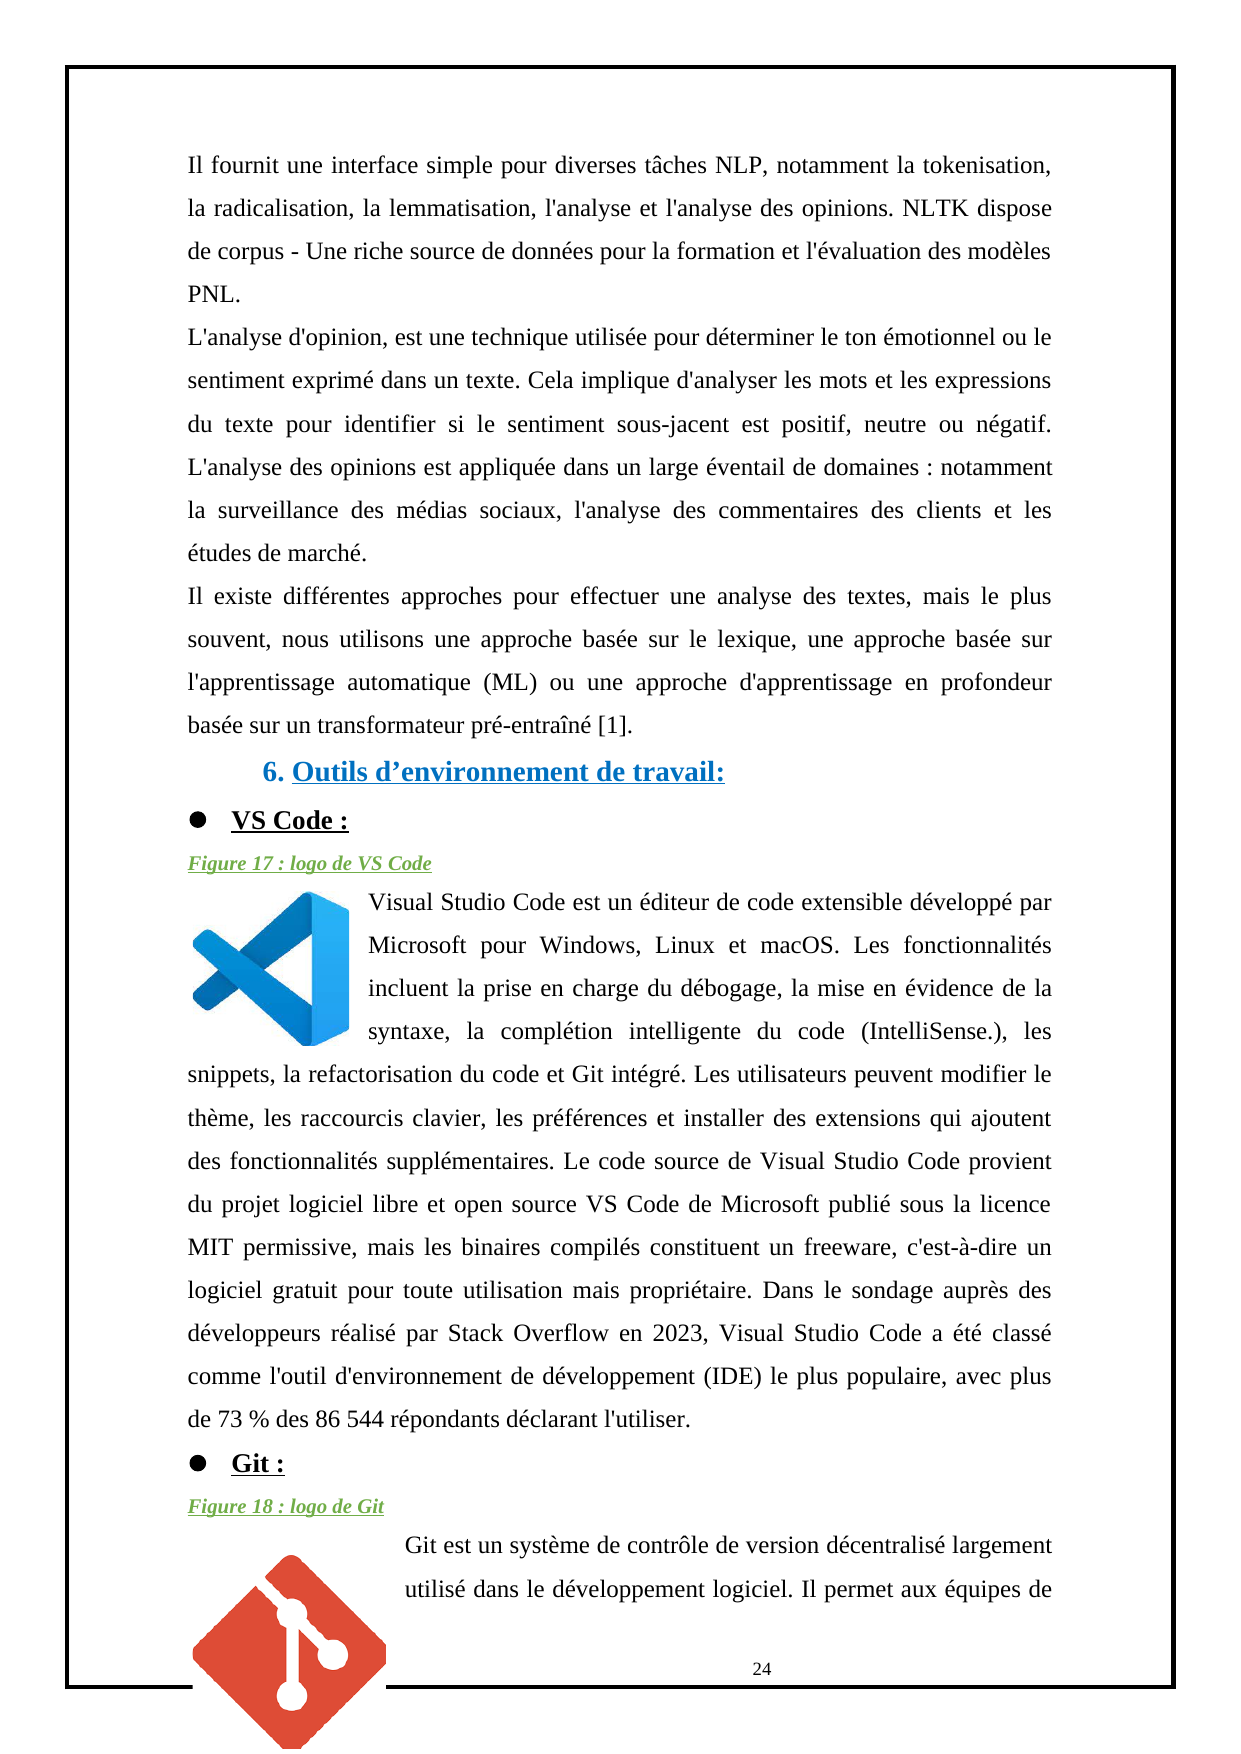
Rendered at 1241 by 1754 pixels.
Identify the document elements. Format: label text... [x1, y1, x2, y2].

list VS Code : [187, 804, 1053, 835]
text Figure 18 : logo de Git [187, 1494, 1053, 1518]
text Il existe différentes approches pour effectuer une analyse des textes, mais le plus souvent, nous utilisons une approche basée sur le lexique, une approche basée sur l'apprentissage automatique (ML) ou une approche d'apprentissage en profondeur basée sur un transformateur pré-entraîné [1]. [187, 581, 1053, 739]
picture [192, 891, 350, 1046]
text Figure 17 : logo de VS Code [187, 851, 1053, 875]
text L'analyse d'opinion, est une technique utilisée pour déterminer le ton émotionnel ou le sentiment exprimé dans un texte. Cela implique d'analyser les mots et les expressions du texte pour identifier si le sentiment sous-jacent est positif, neutre ou négatif. L'analyse des opinions est appliquée dans un large éventail de domaines : notamment la surveillance des médias sociaux, l'analyse des commentaires des clients et les études de marché. [187, 322, 1053, 567]
text Visual Studio Code est un éditeur de code extensible développé par Microsoft pour Windows, Linux et macOS. Les fonctionnalités incluent la prise en charge du débogage, la mise en évidence de la syntaxe, la complétion intelligente du code (IntelliSense.), les snippets, la refactorisation du code et Git intégré. Les utilisateurs peuvent modifier le thème, les raccourcis clavier, les préférences et installer des extensions qui ajoutent des fonctionnalités supplémentaires. Le code source de Visual Studio Code provient du projet logiciel libre et open source VS Code de Microsoft publié sous la licence MIT permissive, mais les binaires compilés constituent un freeware, c'est-à-dire un logiciel gratuit pour toute utilisation mais propriétaire. Dans le sondage auprès des développeurs réalisé par Stack Overflow en 2023, Visual Studio Code a été classé comme l'outil d'environnement de développement (IDE) le plus populaire, avec plus de 73 % des 86 544 répondants déclarant l'utiliser. [187, 887, 1053, 1433]
list Git : [187, 1448, 1053, 1479]
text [187, 1531, 1053, 1602]
text Il fournit une interface simple pour diverses tâches NLP, notamment la tokenisation, la radicalisation, la lemmatisation, l'analyse et l'analyse des opinions. NLTK dispose de corpus - Une riche source de données pour la formation et l'évaluation des modèles PNL. [187, 150, 1053, 308]
picture [192, 1555, 386, 1749]
list Outils d’environnement de travail: [187, 754, 1053, 787]
